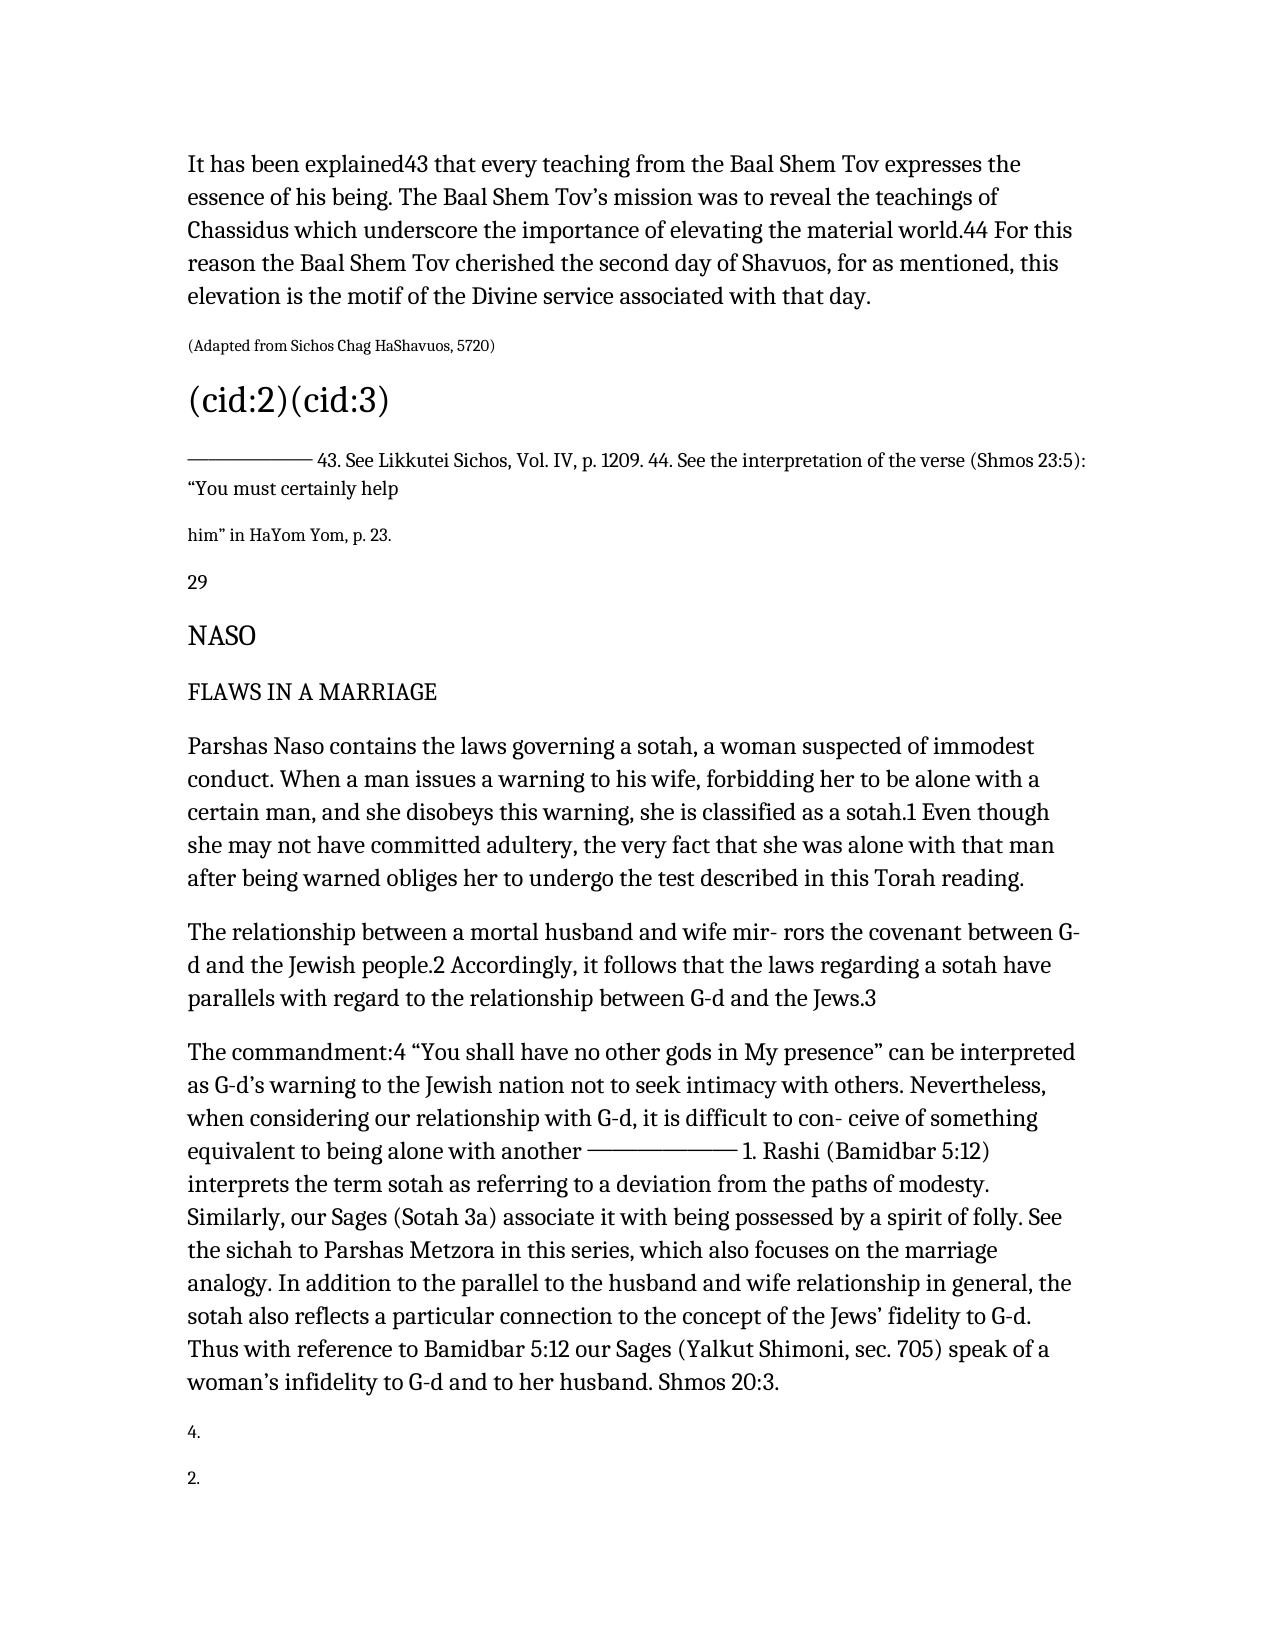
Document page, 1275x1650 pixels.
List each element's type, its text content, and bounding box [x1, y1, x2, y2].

text (cid:2)(cid:3) [187, 379, 1087, 422]
text NASO [187, 619, 1087, 652]
text him” in HaYom Yom, p. 23. [187, 525, 1087, 547]
text It has been explained43 that every teaching from the Baal Shem Tov expresses the essence of his being. The Baal Shem Tov’s mission was to reveal the teachings of Chassidus which underscore the importance of elevating the material world.44 For this reason the Baal Shem Tov cherished the second day of Shavuos, for as mentioned, this elevation is the motif of the Divine service associated with that day. [187, 150, 1087, 311]
text 29 [187, 571, 1087, 594]
text 4. [187, 1422, 1087, 1444]
text Parshas Naso contains the laws governing a sotah, a woman suspected of immodest conduct. When a man issues a warning to his wife, forbidding her to be alone with a certain man, and she disobeys this warning, she is classified as a sotah.1 Even though she may not have committed adultery, the very fact that she was alone with that man after being warned obliges her to undergo the test described in this Torah reading. [187, 732, 1087, 893]
text The relationship between a mortal husband and wife mir- rors the covenant between G-d and the Jewish people.2 Accordingly, it follows that the laws regarding a sotah have parallels with regard to the relationship between G-d and the Jews.3 [187, 918, 1087, 1013]
text (Adapted from Sichos Chag HaShavuos, 5720) [187, 336, 1087, 355]
text FLAWS IN A MARRIAGE [187, 678, 1087, 707]
text ⎯⎯⎯⎯⎯⎯ 43. See Likkutei Sichos, Vol. IV, p. 1209. 44. See the interpretation of the verse (Shmos 23:5): “You must certainly help [187, 449, 1087, 501]
text 2. [187, 1468, 1087, 1489]
text The commandment:4 “You shall have no other gods in My presence” can be interpreted as G-d’s warning to the Jewish nation not to seek intimacy with others. Nevertheless, when considering our relationship with G-d, it is difficult to con- ceive of something equivalent to being alone with another ⎯⎯⎯⎯⎯⎯ 1. Rashi (Bamidbar 5:12) interprets the term sotah as referring to a deviation from the paths of modesty. Similarly, our Sages (Sotah 3a) associate it with being possessed by a spirit of folly. See the sichah to Parshas Metzora in this series, which also focuses on the marriage analogy. In addition to the parallel to the husband and wife relationship in general, the sotah also reflects a particular connection to the concept of the Jews’ fidelity to G-d. Thus with reference to Bamidbar 5:12 our Sages (Yalkut Shimoni, sec. 705) speak of a woman’s infidelity to G-d and to her husband. Shmos 20:3. [187, 1038, 1087, 1397]
